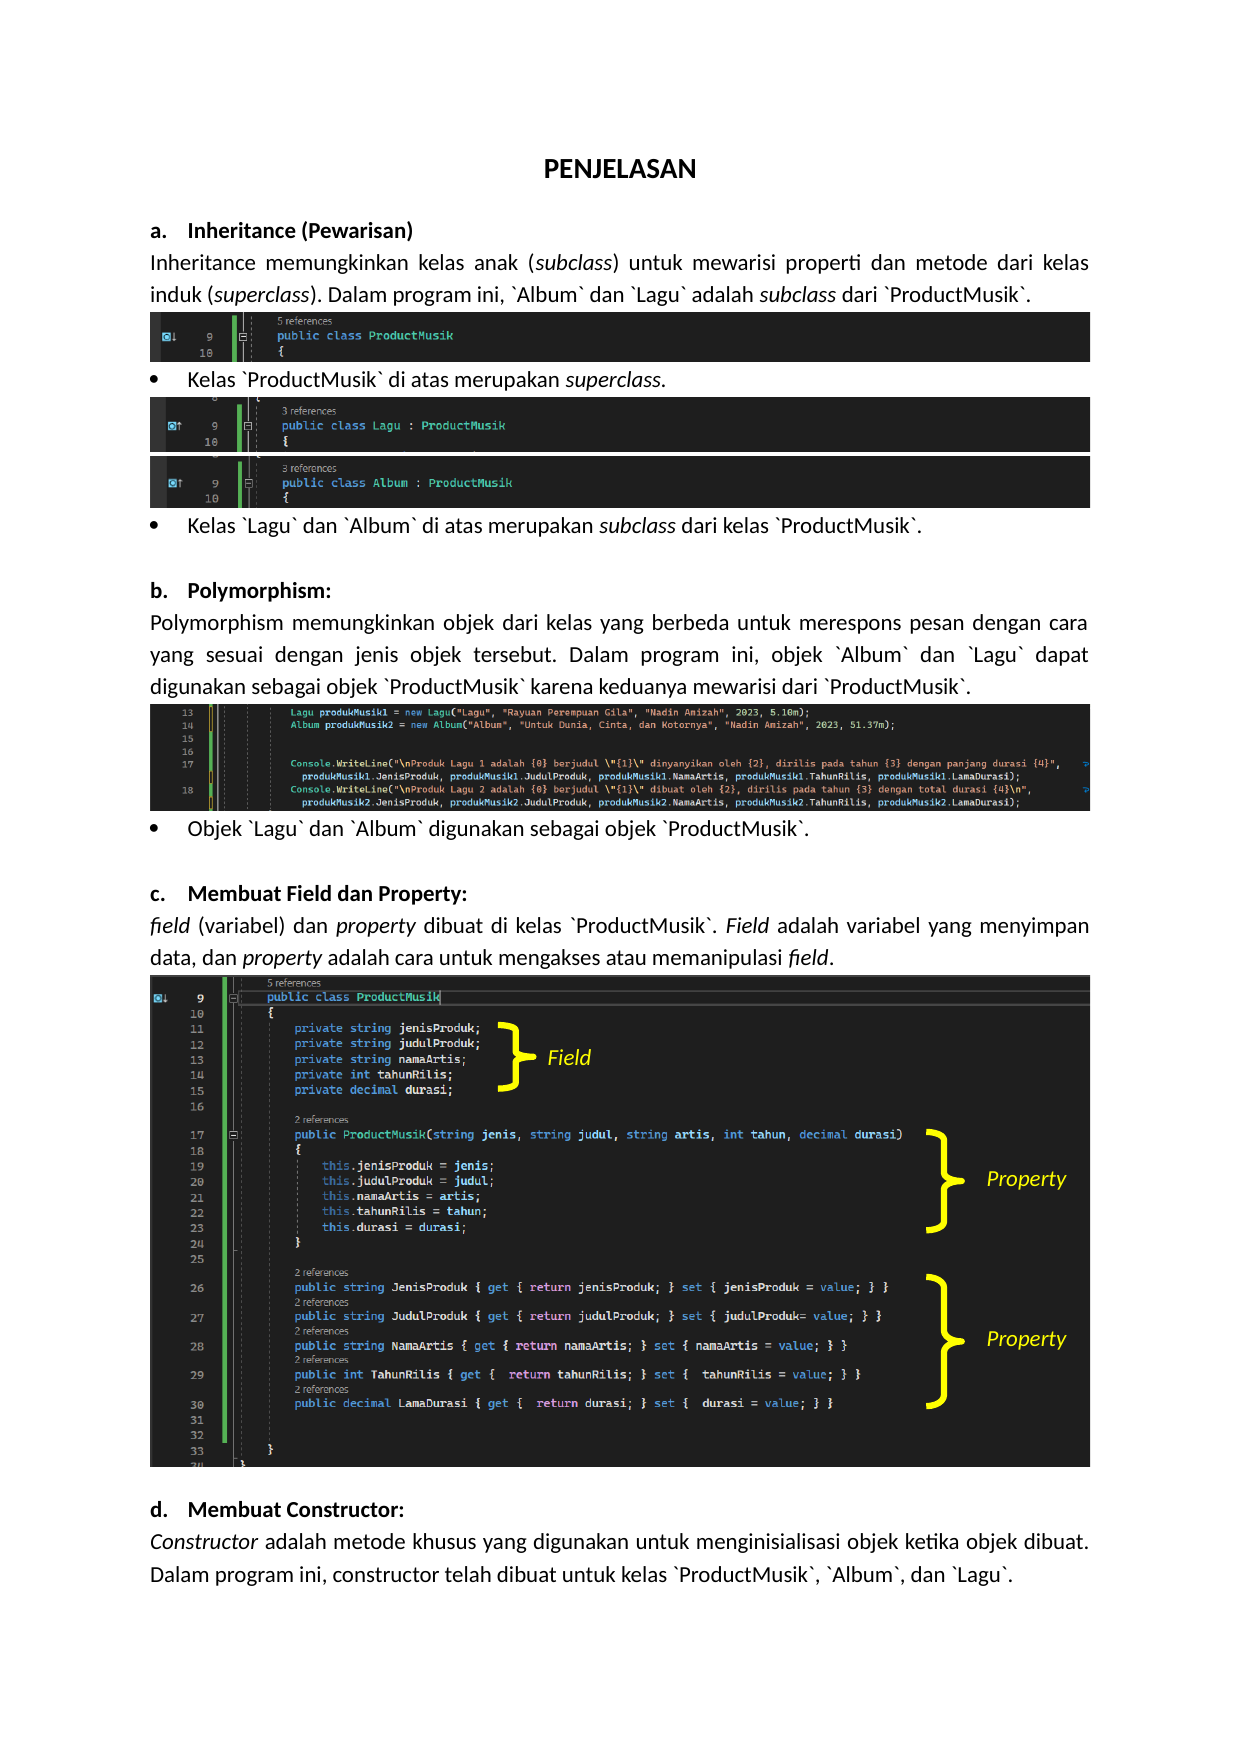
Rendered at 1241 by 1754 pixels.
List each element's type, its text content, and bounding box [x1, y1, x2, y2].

picture [150, 312, 1091, 362]
text Polymorphism memungkinkan objek dari kelas yang berbeda untuk merespons pesan dengan cara yang sesuai dengan jenis objek tersebut. Dalam program ini, objek `Album` dan `Lagu` dapat digunakan sebagai objek `ProductMusik` karena keduanya mewarisi dari `ProductMusik`. [150, 608, 1090, 700]
list Membuat Constructor: [150, 1495, 1090, 1523]
list Inheritance (Pewarisan) [150, 216, 1090, 244]
text PENJELASAN [150, 150, 1090, 186]
text Constructor adalah metode khusus yang digunakan untuk menginisialisasi objek ketika objek dibuat. Dalam program ini, constructor telah dibuat untuk kelas `ProductMusik`, `Album`, dan `Lagu`. [150, 1527, 1090, 1588]
list Polymorphism: [150, 576, 1090, 604]
list Kelas `Lagu` dan `Album` di atas merupakan subclass dari kelas `ProductMusik`. [150, 511, 1090, 539]
list Membuat Field dan Property: [150, 879, 1090, 907]
picture [150, 975, 1091, 1467]
list Kelas `ProductMusik` di atas merupakan superclass. [150, 366, 1090, 394]
picture [150, 704, 1091, 811]
list Objek `Lagu` dan `Album` digunakan sebagai objek `ProductMusik`. [150, 814, 1090, 842]
picture [150, 456, 1091, 508]
text Inheritance memungkinkan kelas anak (subclass) untuk mewarisi properti dan metode dari kelas induk (superclass). Dalam program ini, `Album` dan `Lagu` adalah subclass dari `ProductMusik`. [150, 248, 1090, 308]
picture [150, 397, 1091, 452]
text field (variabel) dan property dibuat di kelas `ProductMusik`. Field adalah variabel yang menyimpan data, dan property adalah cara untuk mengakses atau memanipulasi field. [150, 911, 1090, 971]
